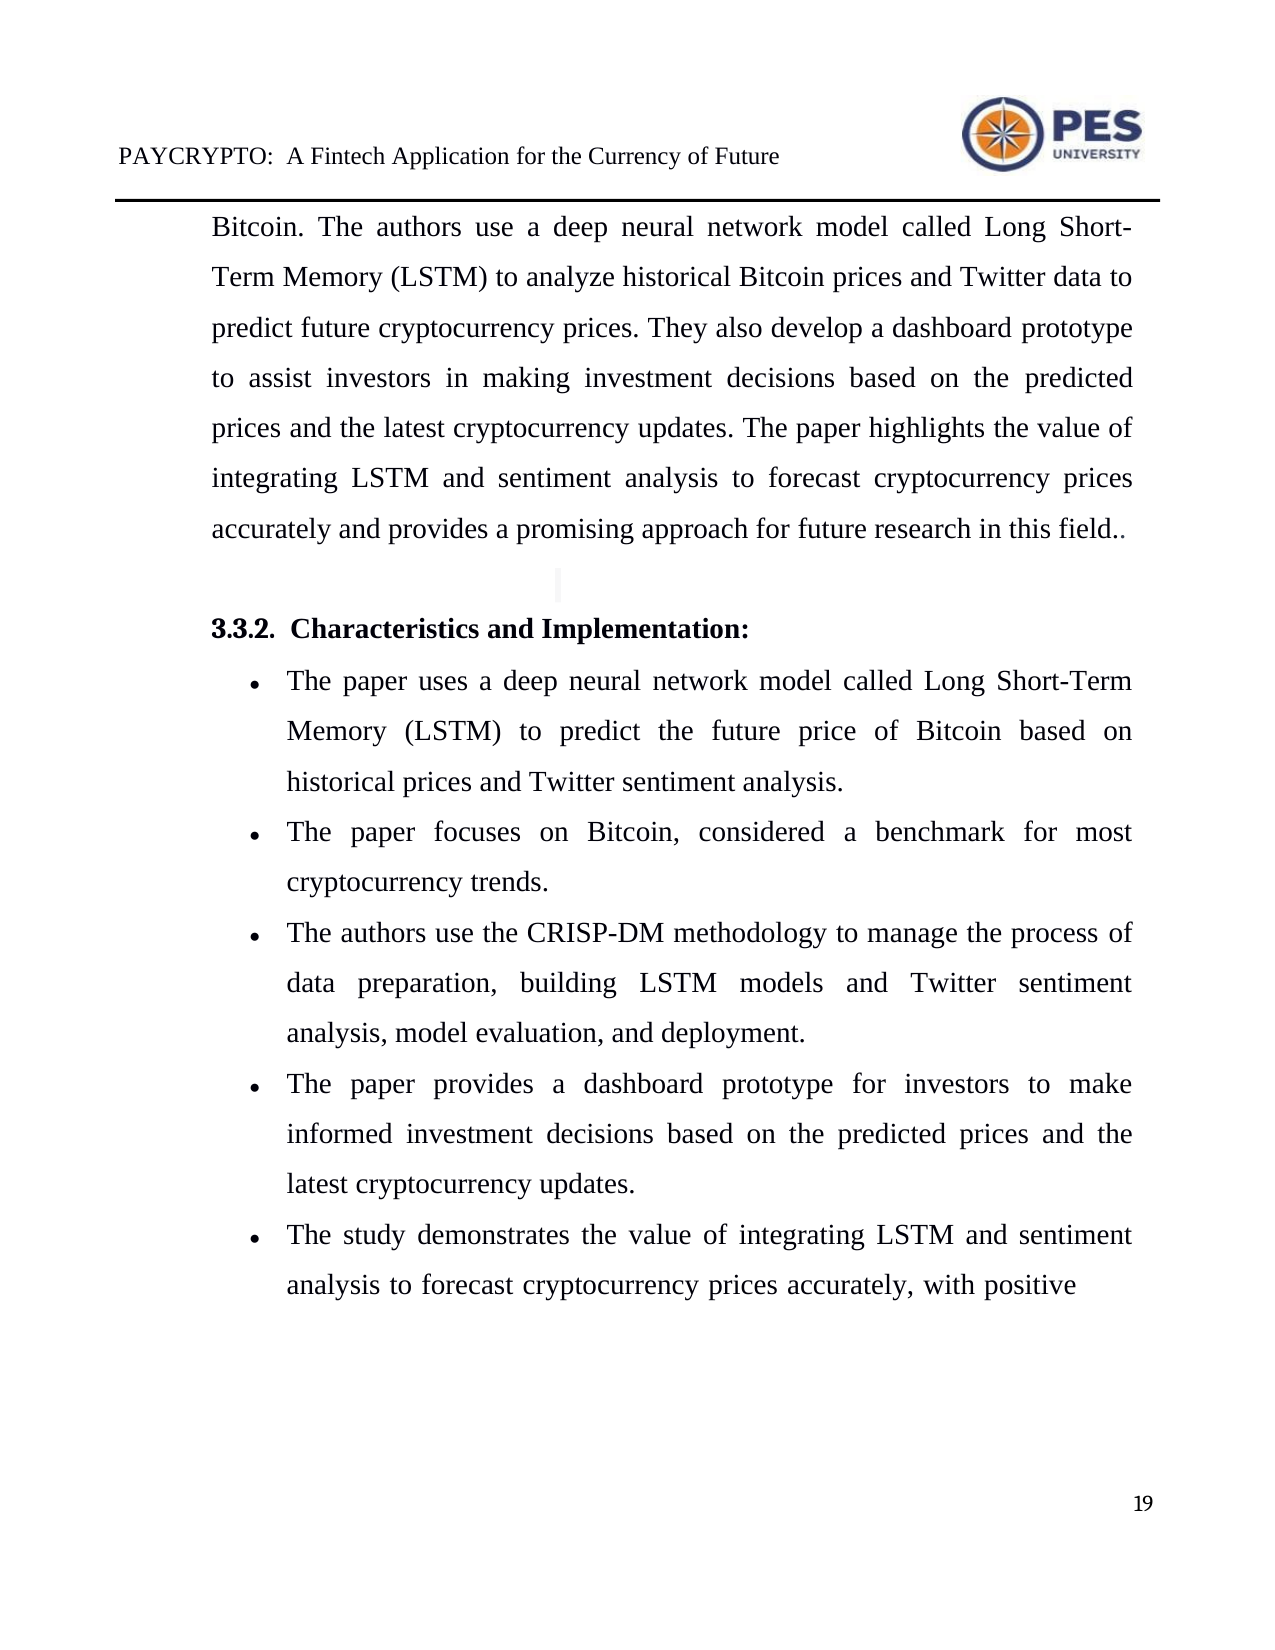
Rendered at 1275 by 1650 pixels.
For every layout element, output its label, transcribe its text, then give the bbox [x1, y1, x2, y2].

list The authors use the CRISP-DM methodology to manage the process of data preparation, building LSTM models and Twitter sentiment analysis, model evaluation, and deployment. [249, 915, 1133, 1049]
subtitle Characteristics and Implementation: [211, 612, 1206, 646]
list The paper focuses on Bitcoin, considered a benchmark for most cryptocurrency trends. [249, 814, 1132, 898]
list The paper provides a dashboard prototype for investors to make informed investment decisions based on the predicted prices and the latest cryptocurrency updates. [249, 1066, 1133, 1200]
list The paper uses a deep neural network model called Long Short-Term Memory (LSTM) to predict the future price of Bitcoin based on historical prices and Twitter sentiment analysis. [249, 663, 1133, 797]
list The study demonstrates the value of integrating LSTM and sentiment analysis to forecast cryptocurrency prices accurately, with positive [249, 1217, 1133, 1301]
picture [960, 95, 1146, 176]
text Bitcoin. The authors use a deep neural network model called Long Short- Term Memory (LSTM) to analyze historical Bitcoin prices and Twitter data to predict future cryptocurrency prices. They also develop a dashboard prototype to assist investors in making investment decisions based on the predicted prices and the latest cryptocurrency updates. The paper highlights the value of integrating LSTM and sentiment analysis to forecast cryptocurrency prices accurately and provides a promising approach for future research in this field.. [211, 209, 1133, 544]
